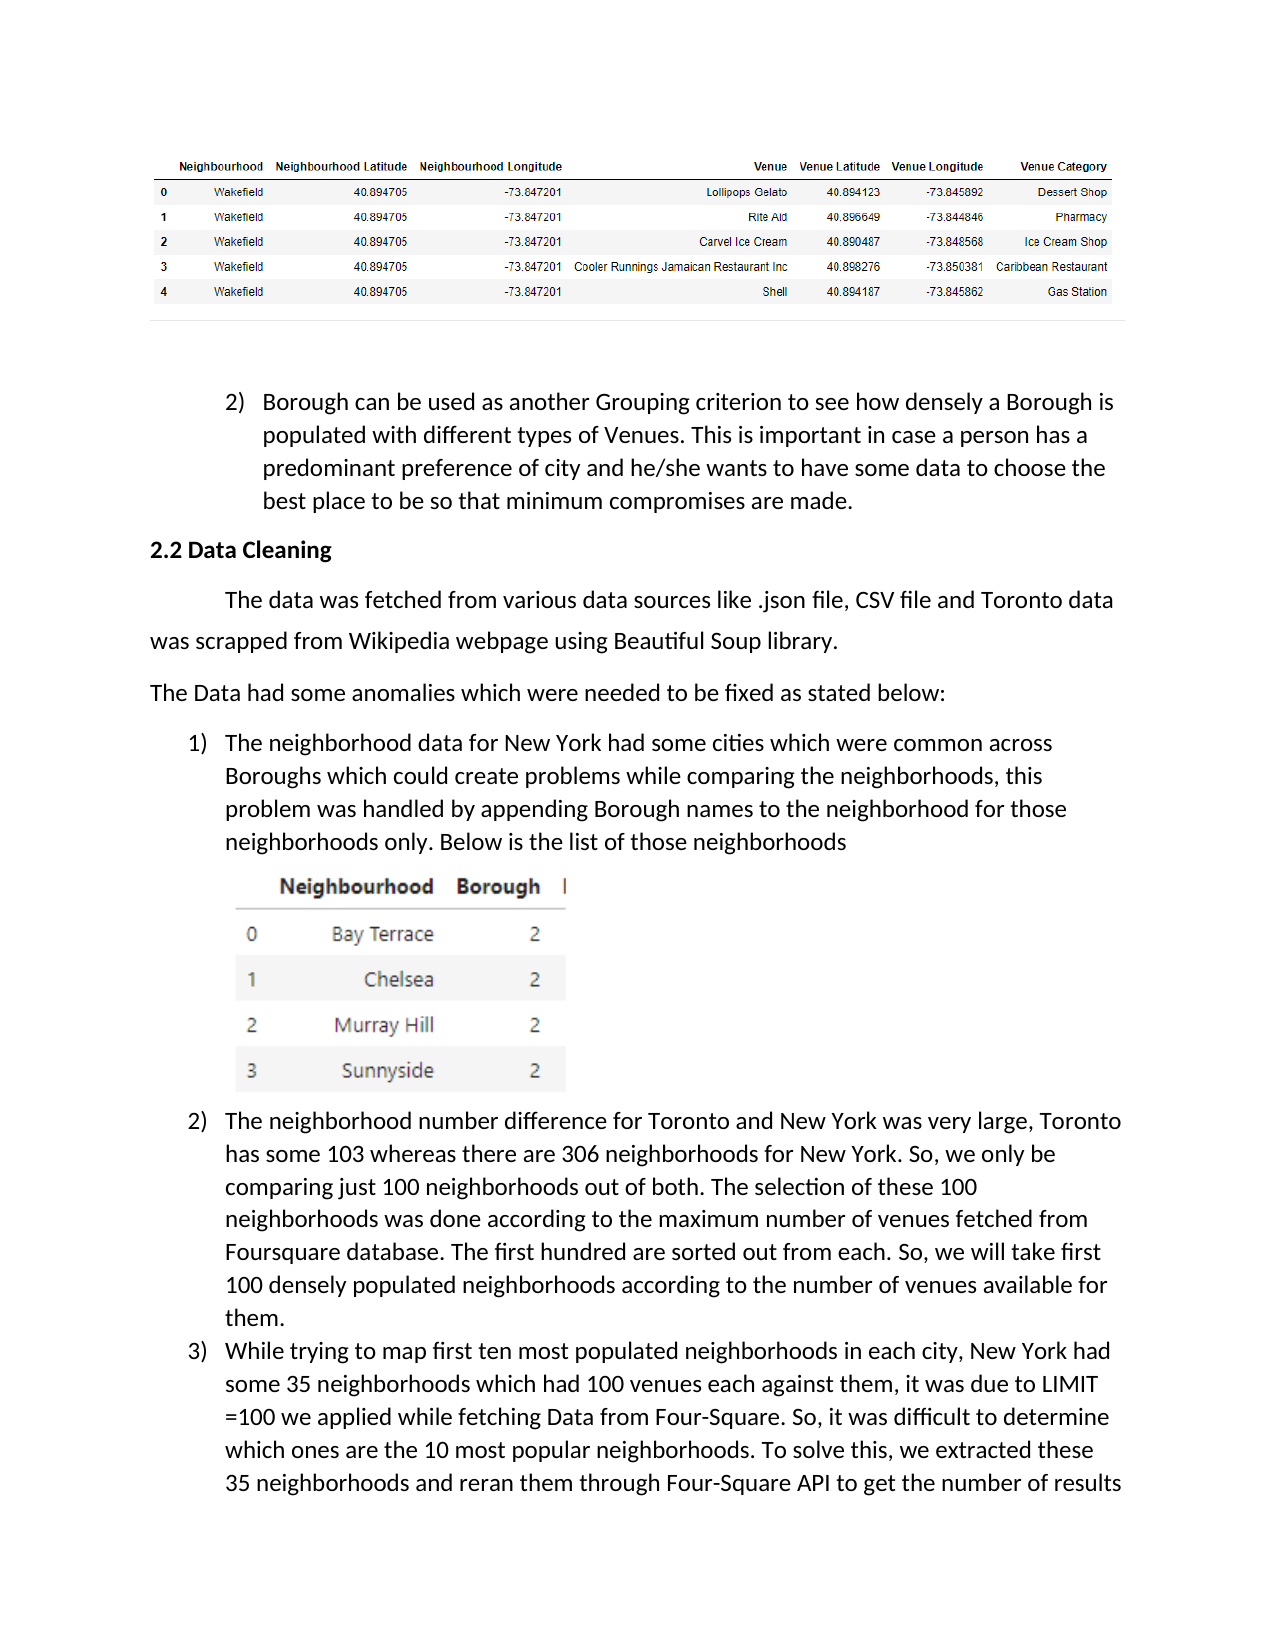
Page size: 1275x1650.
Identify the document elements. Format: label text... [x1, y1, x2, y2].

text 2.2 Data Cleaning [150, 534, 1125, 565]
text The Data had some anomalies which were needed to be fixed as stated below: [150, 678, 1125, 708]
text The data was fetched from various data sources like .json file, CSV file and Toronto data was scrapped from Wikipedia webpage using Beautiful Soup library. [150, 584, 1125, 658]
list Borough can be used as another Grouping criterion to see how densely a Borough is populated with different types of Venues. This is important in case a person has a predominant preference of city and he/she wants to have some data to choose the best place to be so that minimum compromises are made. [225, 386, 1125, 515]
list The neighborhood data for New York had some cities which were common across Boroughs which could create problems while comparing the neighborhoods, this problem was handled by appending Borough names to the neighborhood for those neighborhoods only. Below is the list of those neighborhoods [187, 727, 1125, 856]
list The neighborhood number difference for Toronto and New York was very large, Toronto has some 103 whereas there are 306 neighborhoods for New York. So, we only be comparing just 100 neighborhoods out of both. The selection of these 100 neighborhoods was done according to the maximum number of venues fetched from Foursquare database. The first hundred are sorted out from each. So, we will take first 100 densely populated neighborhoods according to the number of venues available for them. [187, 1105, 1125, 1333]
picture [150, 150, 1125, 321]
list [187, 1335, 1125, 1497]
picture [225, 858, 566, 1103]
